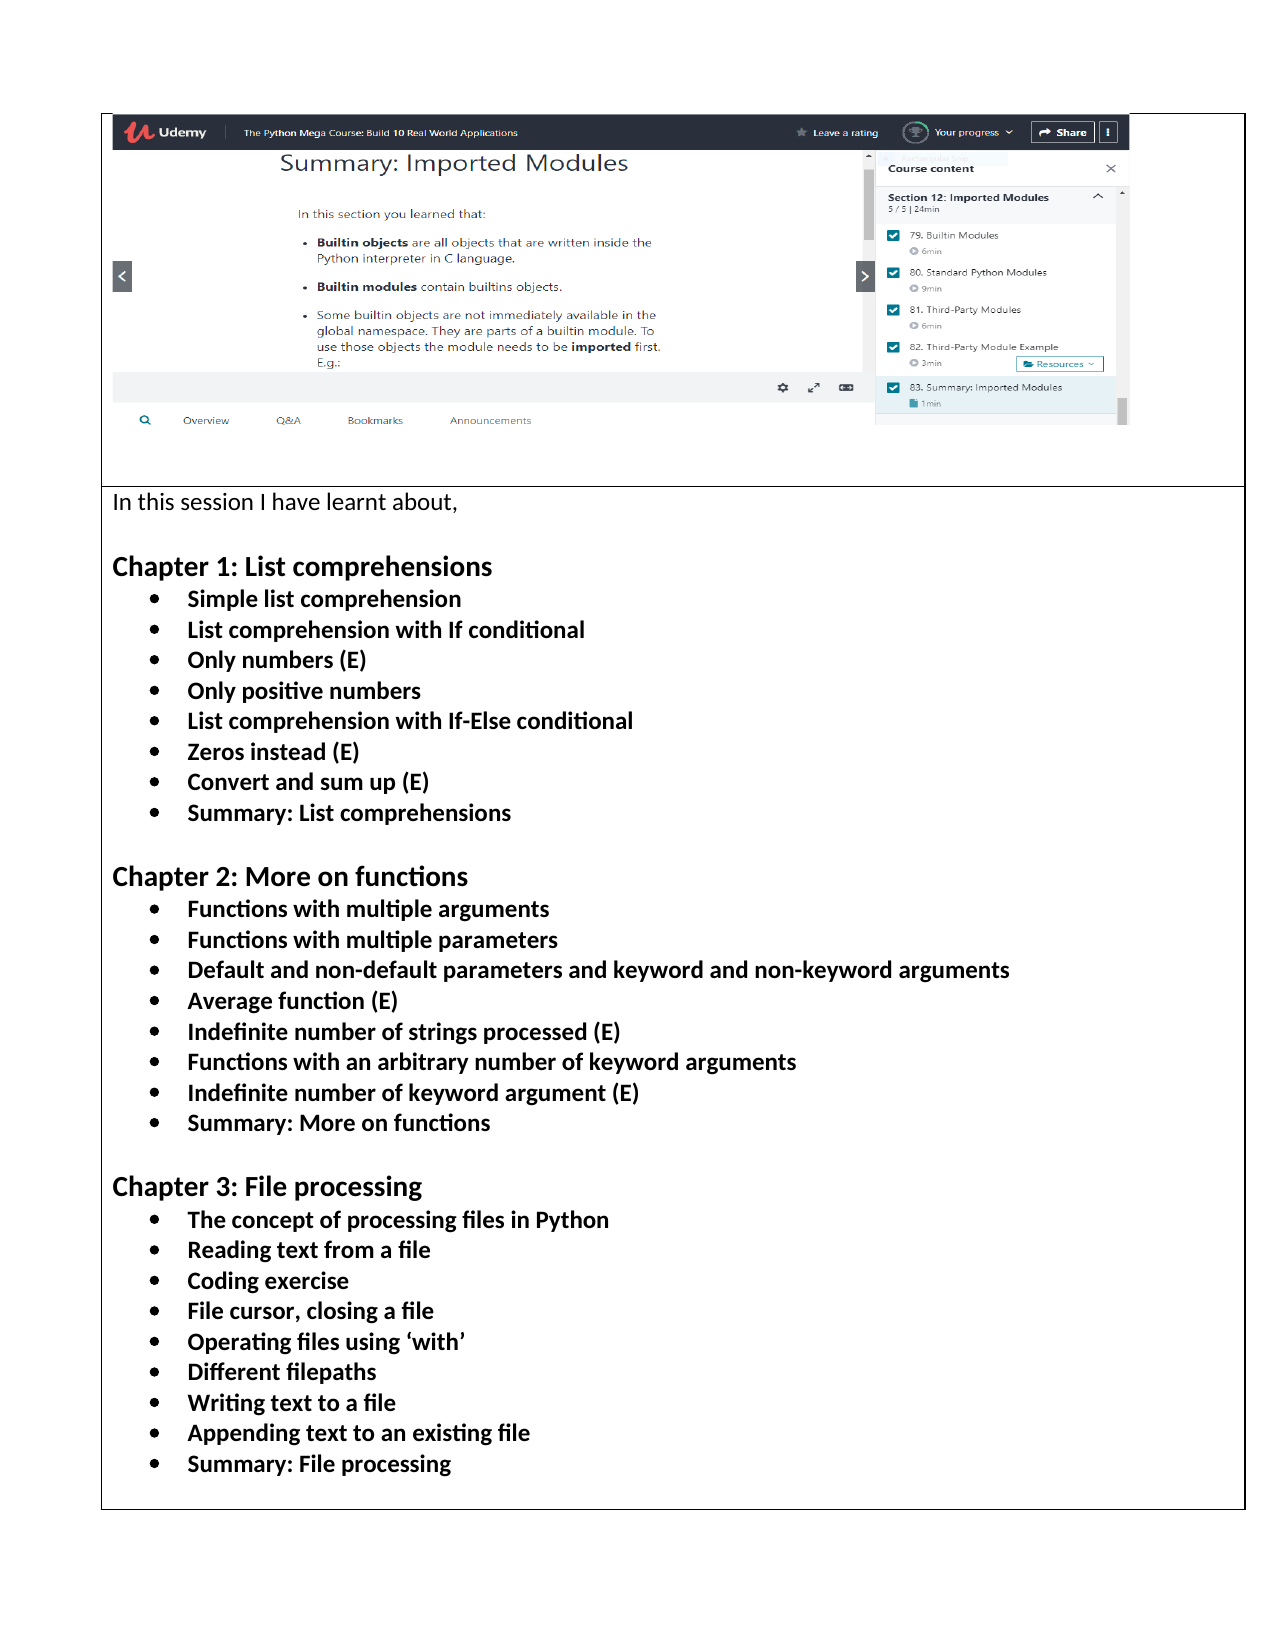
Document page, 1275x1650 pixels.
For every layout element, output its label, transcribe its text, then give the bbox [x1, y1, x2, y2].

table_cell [102, 487, 1244, 1509]
table_cell Image of session [102, 114, 1244, 486]
picture [112, 113, 1130, 425]
